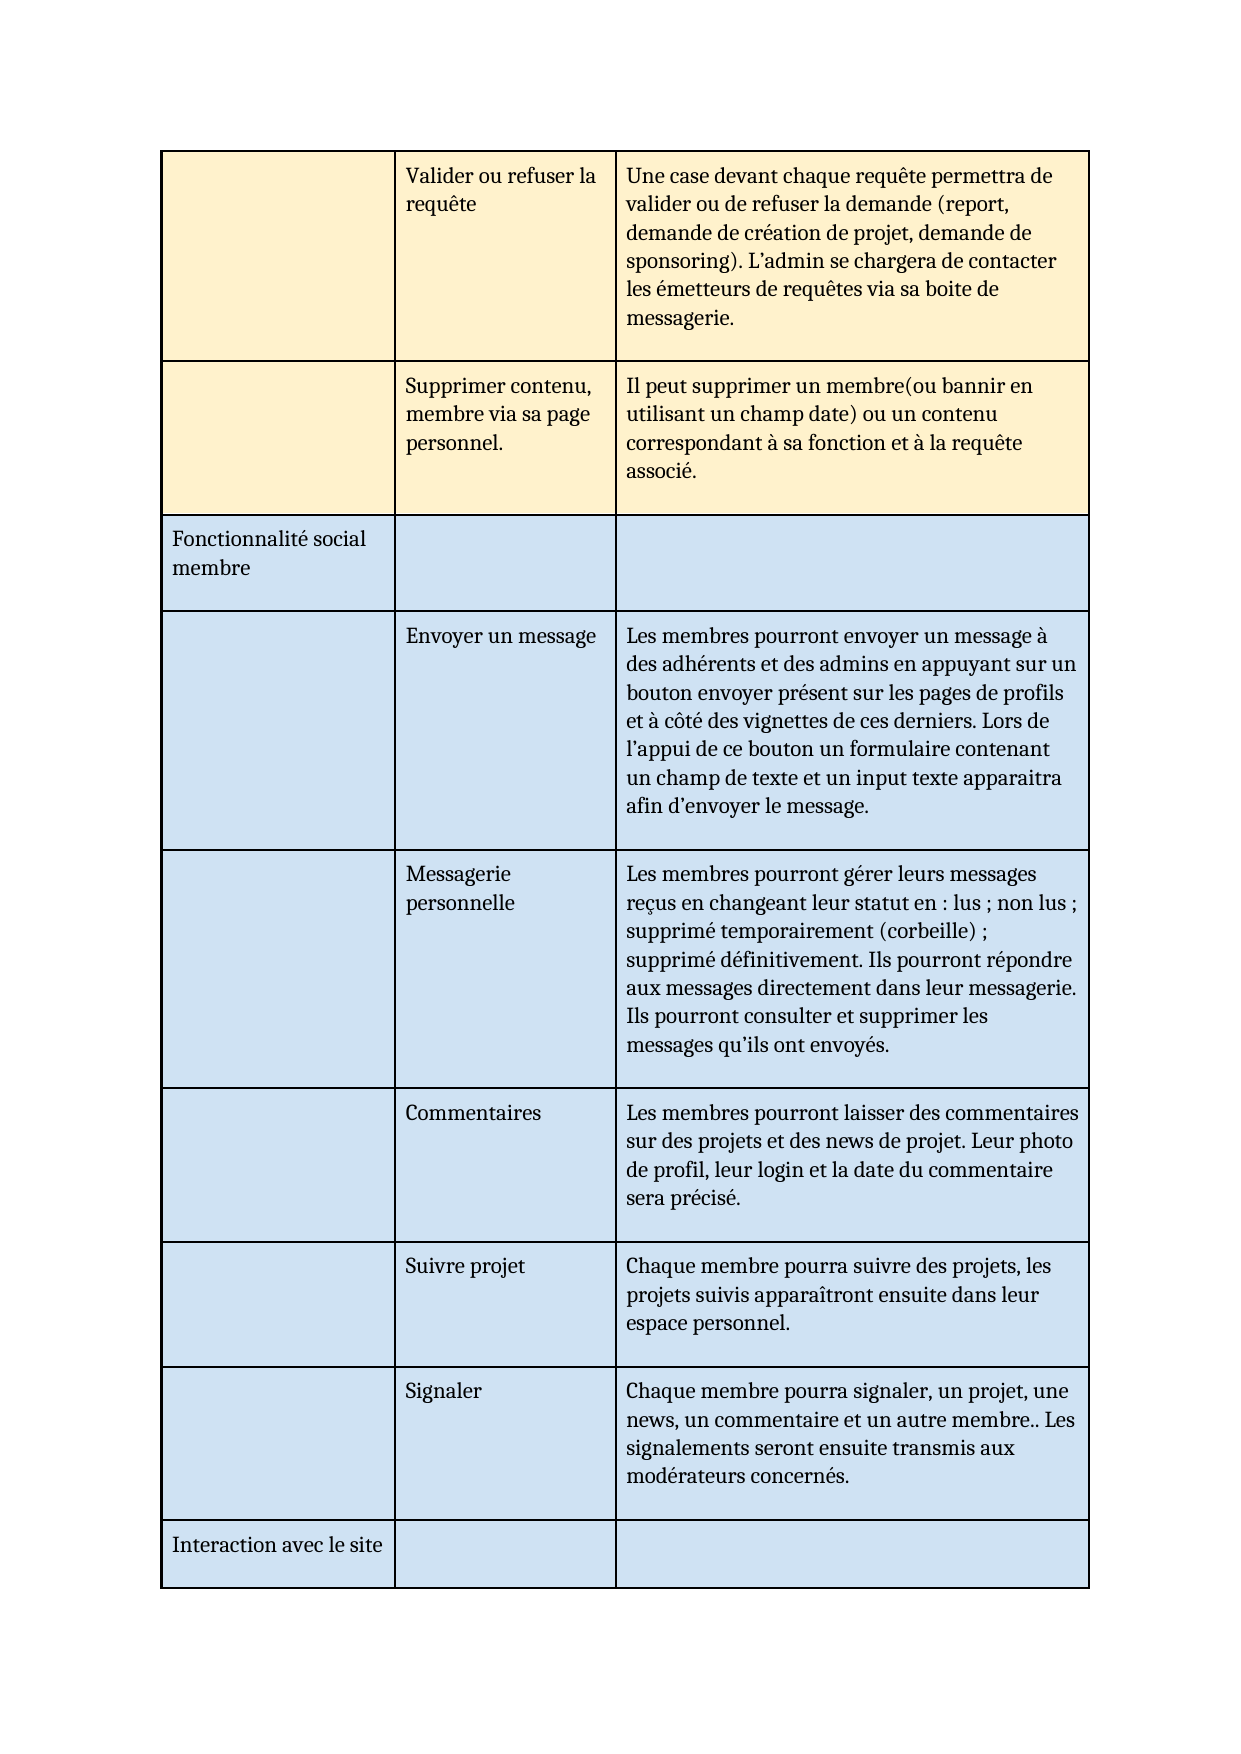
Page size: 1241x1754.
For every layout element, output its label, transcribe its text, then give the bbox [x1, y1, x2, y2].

table_cell Fonctionnalité social membre [163, 516, 394, 610]
table_cell Une case devant chaque requête permettra de valider ou de refuser la demande (report, demande de création de projet, demande de sponsoring). L’admin se chargera de contacter les émetteurs de requêtes via sa boite de messagerie. [617, 152, 1088, 360]
table_cell [163, 152, 394, 360]
table_cell [163, 1243, 394, 1366]
table_cell [396, 516, 615, 610]
table_cell Les membres pourront gérer leurs messages reçus en changeant leur statut en : lus ; non lus ; supprimé temporairement (corbeille) ; supprimé définitivement. Ils pourront répondre aux messages directement dans leur messagerie. Ils pourront consulter et supprimer les messages qu’ils ont envoyés. [617, 851, 1088, 1087]
table_cell Signaler [396, 1368, 615, 1519]
table_cell [617, 1521, 1088, 1587]
table_cell [163, 1089, 394, 1241]
table_cell Commentaires [396, 1089, 615, 1241]
table_cell [163, 1368, 394, 1519]
table_cell Les membres pourront laisser des commentaires sur des projets et des news de projet. Leur photo de profil, leur login et la date du commentaire sera précisé. [617, 1089, 1088, 1241]
table_cell [396, 1521, 615, 1587]
table_cell Les membres pourront envoyer un message à des adhérents et des admins en appuyant sur un bouton envoyer présent sur les pages de profils et à côté des vignettes de ces derniers. Lors de l’appui de ce bouton un formulaire contenant un champ de texte et un input texte apparaitra afin d’envoyer le message. [617, 612, 1088, 849]
table_cell Valider ou refuser la requête [396, 152, 615, 360]
table_cell Suivre projet [396, 1243, 615, 1366]
table_cell Interaction avec le site [163, 1521, 394, 1587]
table_cell [163, 362, 394, 513]
table_cell Messagerie personnelle [396, 851, 615, 1087]
table_cell Envoyer un message [396, 612, 615, 849]
table_cell Chaque membre pourra signaler, un projet, une news, un commentaire et un autre membre.. Les signalements seront ensuite transmis aux modérateurs concernés. [617, 1368, 1088, 1519]
table_cell Il peut supprimer un membre(ou bannir en utilisant un champ date) ou un contenu correspondant à sa fonction et à la requête associé. [617, 362, 1088, 513]
table_cell Supprimer contenu, membre via sa page personnel. [396, 362, 615, 513]
table_cell Chaque membre pourra suivre des projets, les projets suivis apparaîtront ensuite dans leur espace personnel. [617, 1243, 1088, 1366]
table_cell [163, 612, 394, 849]
table_cell [617, 516, 1088, 610]
table_cell [163, 851, 394, 1087]
